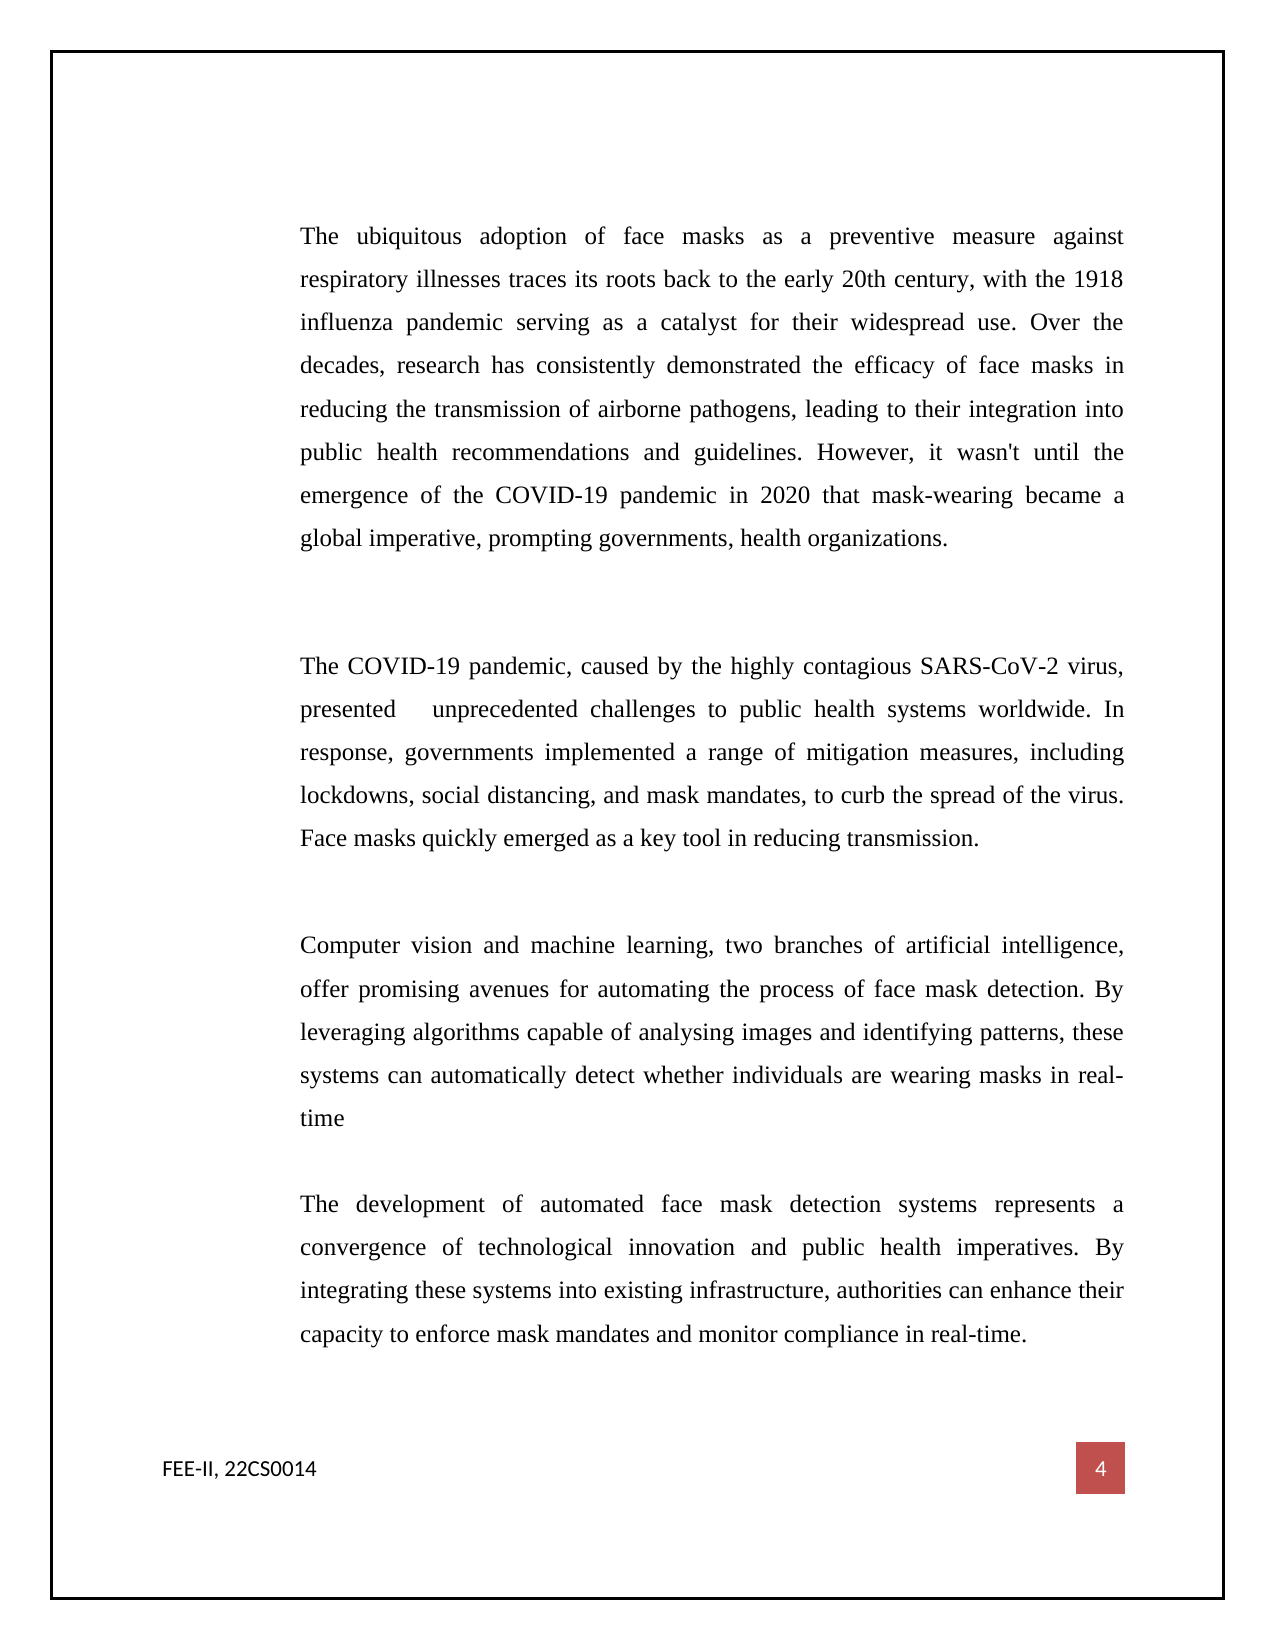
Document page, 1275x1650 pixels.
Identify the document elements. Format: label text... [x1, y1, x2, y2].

list Computer vision and machine learning, two branches of artificial intelligence, offer promising avenues for automating the process of face mask detection. By leveraging algorithms capable of analysing images and identifying patterns, these systems can automatically detect whether individuals are wearing masks in real-time [300, 931, 1125, 1132]
text The COVID-19 pandemic, caused by the highly contagious SARS-CoV-2 virus, presented unprecedented challenges to public health systems worldwide. In response, governments implemented a range of mitigation measures, including lockdowns, social distancing, and mask mandates, to curb the spread of the virus. Face masks quickly emerged as a key tool in reducing transmission. [300, 651, 1125, 852]
text The ubiquitous adoption of face masks as a preventive measure against respiratory illnesses traces its roots back to the early 20th century, with the 1918 influenza pandemic serving as a catalyst for their widespread use. Over the decades, research has consistently demonstrated the efficacy of face masks in reducing the transmission of airborne pathogens, leading to their integration into public health recommendations and guidelines. However, it wasn't until the emergence of the COVID-19 pandemic in 2020 that mask-wearing became a global imperative, prompting governments, health organizations. [300, 221, 1125, 552]
list The development of automated face mask detection systems represents a convergence of technological innovation and public health imperatives. By integrating these systems into existing infrastructure, authorities can enhance their capacity to enforce mask mandates and monitor compliance in real-time. [300, 1189, 1125, 1347]
